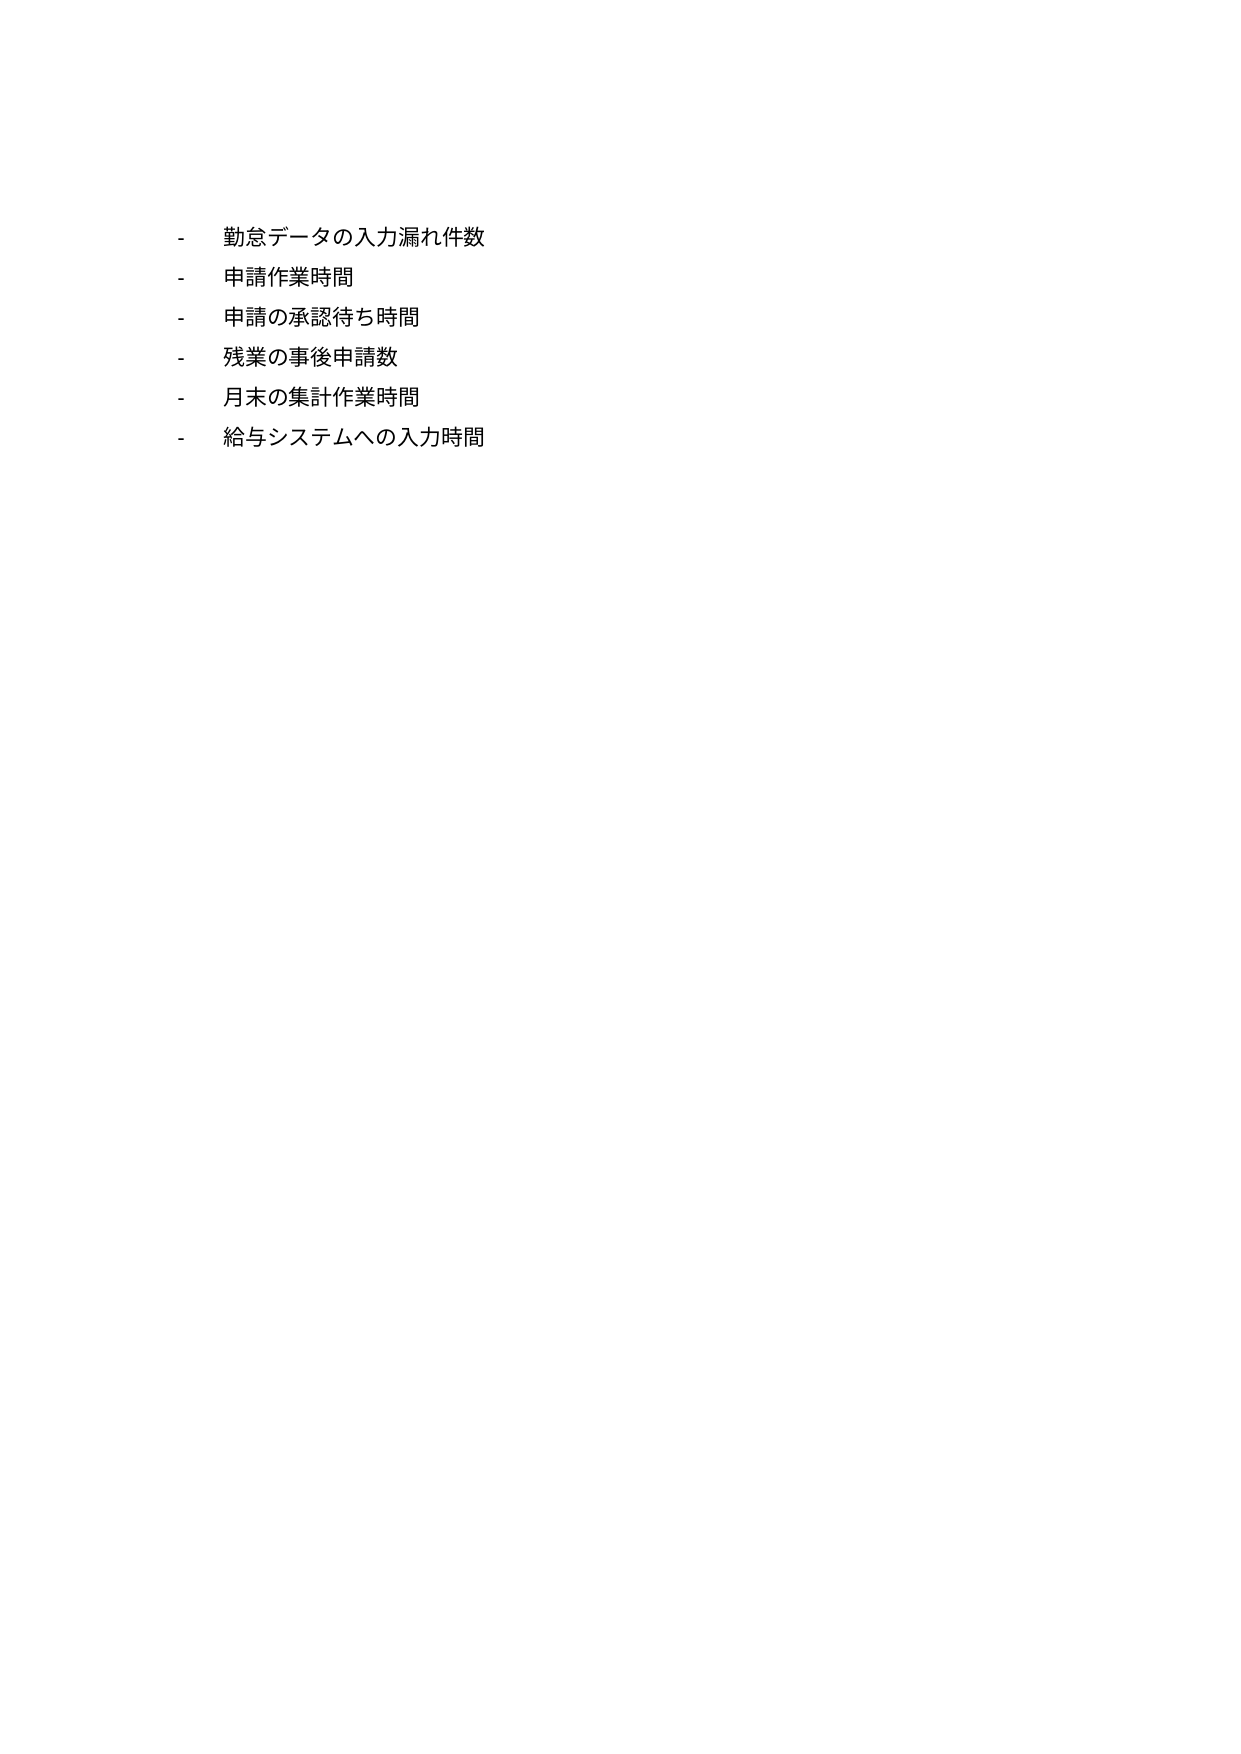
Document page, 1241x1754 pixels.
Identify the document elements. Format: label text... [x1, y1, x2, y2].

list 申請の承認待ち時間 [177, 297, 1063, 334]
list 勤怠データの入力漏れ件数 [177, 217, 1063, 254]
list 残業の事後申請数 [177, 337, 1063, 374]
list 月末の集計作業時間 [177, 377, 1063, 414]
list 給与システムへの入力時間 [177, 417, 1063, 454]
list 申請作業時間 [177, 257, 1063, 294]
